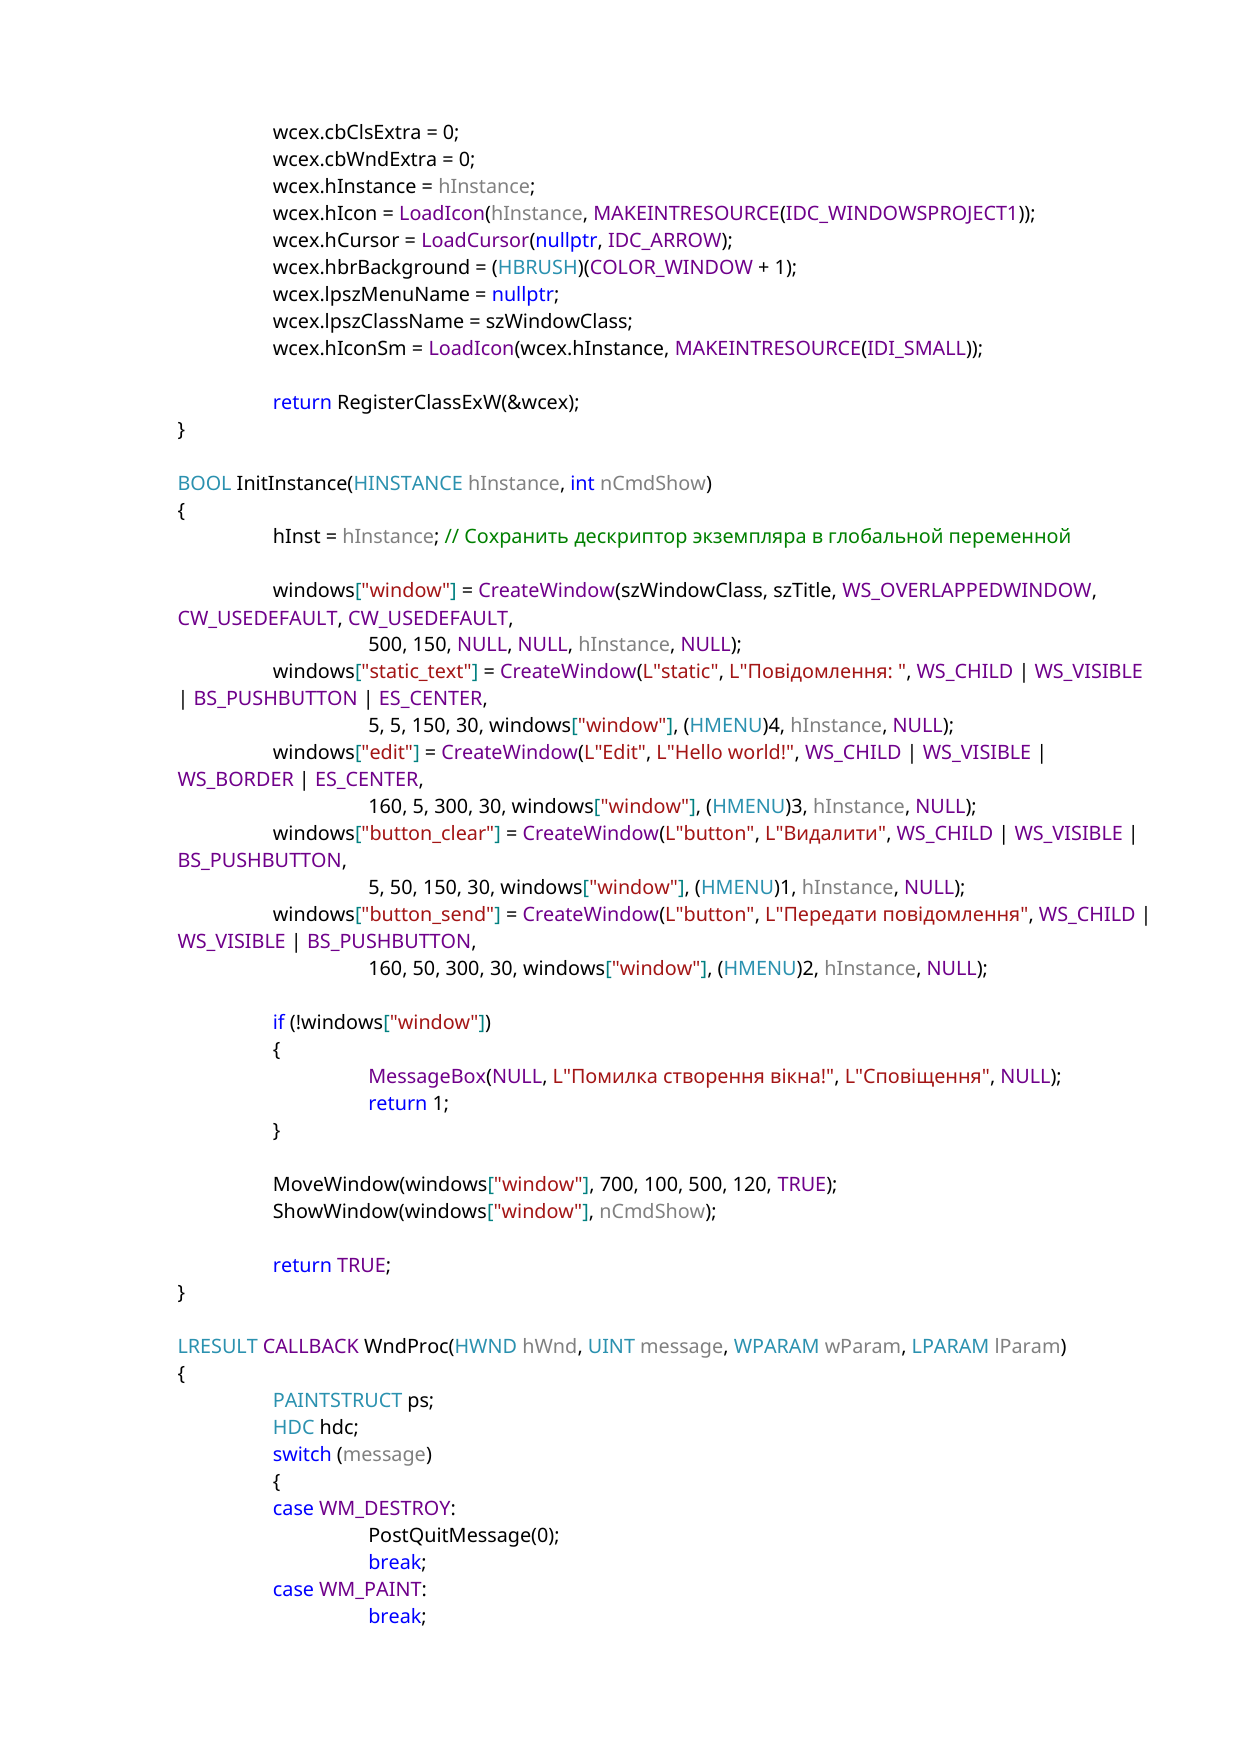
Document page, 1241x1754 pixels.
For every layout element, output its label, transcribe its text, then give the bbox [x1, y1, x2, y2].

text case WM_PAINT: [177, 1575, 1152, 1602]
text wcex.hbrBackground = (HBRUSH)(COLOR_WINDOW + 1); [177, 253, 1152, 280]
text break; [177, 1548, 1152, 1575]
text wcex.cbWndExtra = 0; [177, 145, 1152, 172]
text { [177, 1359, 1152, 1386]
text 160, 50, 300, 30, windows["window"], (HMENU)2, hInstance, NULL); [177, 954, 1152, 981]
text return RegisterClassExW(&wcex); [177, 388, 1152, 415]
text PostQuitMessage(0); [177, 1521, 1152, 1548]
text 500, 150, NULL, NULL, hInstance, NULL); [177, 631, 1152, 658]
text PAINTSTRUCT ps; [177, 1386, 1152, 1413]
text { [177, 1035, 1152, 1062]
text 5, 5, 150, 30, windows["window"], (HMENU)4, hInstance, NULL); [177, 712, 1152, 739]
text } [177, 415, 1152, 442]
text hInst = hInstance; // Сохранить дескриптор экземпляра в глобальной переменной [177, 523, 1152, 550]
text wcex.hIcon = LoadIcon(hInstance, MAKEINTRESOURCE(IDC_WINDOWSPROJECT1)); [177, 199, 1152, 226]
text windows["window"] = CreateWindow(szWindowClass, szTitle, WS_OVERLAPPEDWINDOW, CW_USEDEFAULT, CW_USEDEFAULT, [177, 577, 1152, 631]
text { [177, 1467, 1152, 1494]
text MoveWindow(windows["window"], 700, 100, 500, 120, TRUE); [177, 1170, 1152, 1197]
text LRESULT CALLBACK WndProc(HWND hWnd, UINT message, WPARAM wParam, LPARAM lParam) [177, 1332, 1152, 1359]
text MessageBox(NULL, L"Помилка створення вікна!", L"Сповіщення", NULL); [177, 1062, 1152, 1089]
text case WM_DESTROY: [177, 1494, 1152, 1521]
text ShowWindow(windows["window"], nCmdShow); [177, 1197, 1152, 1224]
text wcex.hInstance = hInstance; [177, 172, 1152, 199]
text wcex.lpszMenuName = nullptr; [177, 280, 1152, 307]
text wcex.hCursor = LoadCursor(nullptr, IDC_ARROW); [177, 226, 1152, 253]
text { [177, 496, 1152, 523]
text wcex.lpszClassName = szWindowClass; [177, 307, 1152, 334]
text } [177, 1116, 1152, 1143]
text switch (message) [177, 1440, 1152, 1467]
text wcex.cbClsExtra = 0; [177, 118, 1152, 145]
text break; [177, 1602, 1152, 1629]
text return 1; [177, 1089, 1152, 1116]
text wcex.hIconSm = LoadIcon(wcex.hInstance, MAKEINTRESOURCE(IDI_SMALL)); [177, 334, 1152, 361]
text if (!windows["window"]) [177, 1008, 1152, 1035]
text BOOL InitInstance(HINSTANCE hInstance, int nCmdShow) [177, 469, 1152, 496]
text windows["button_clear"] = CreateWindow(L"button", L"Видалити", WS_CHILD | WS_VISIBLE | BS_PUSHBUTTON, [177, 819, 1152, 873]
text } [177, 1278, 1152, 1305]
text return TRUE; [177, 1251, 1152, 1278]
text windows["edit"] = CreateWindow(L"Edit", L"Hello world!", WS_CHILD | WS_VISIBLE | WS_BORDER | ES_CENTER, [177, 739, 1152, 793]
text windows["button_send"] = CreateWindow(L"button", L"Передати повідомлення", WS_CHILD | WS_VISIBLE | BS_PUSHBUTTON, [177, 901, 1152, 954]
text 160, 5, 300, 30, windows["window"], (HMENU)3, hInstance, NULL); [177, 793, 1152, 819]
text HDC hdc; [177, 1413, 1152, 1440]
text 5, 50, 150, 30, windows["window"], (HMENU)1, hInstance, NULL); [177, 873, 1152, 901]
text windows["static_text"] = CreateWindow(L"static", L"Повідомлення: ", WS_CHILD | WS_VISIBLE | BS_PUSHBUTTON | ES_CENTER, [177, 658, 1152, 712]
